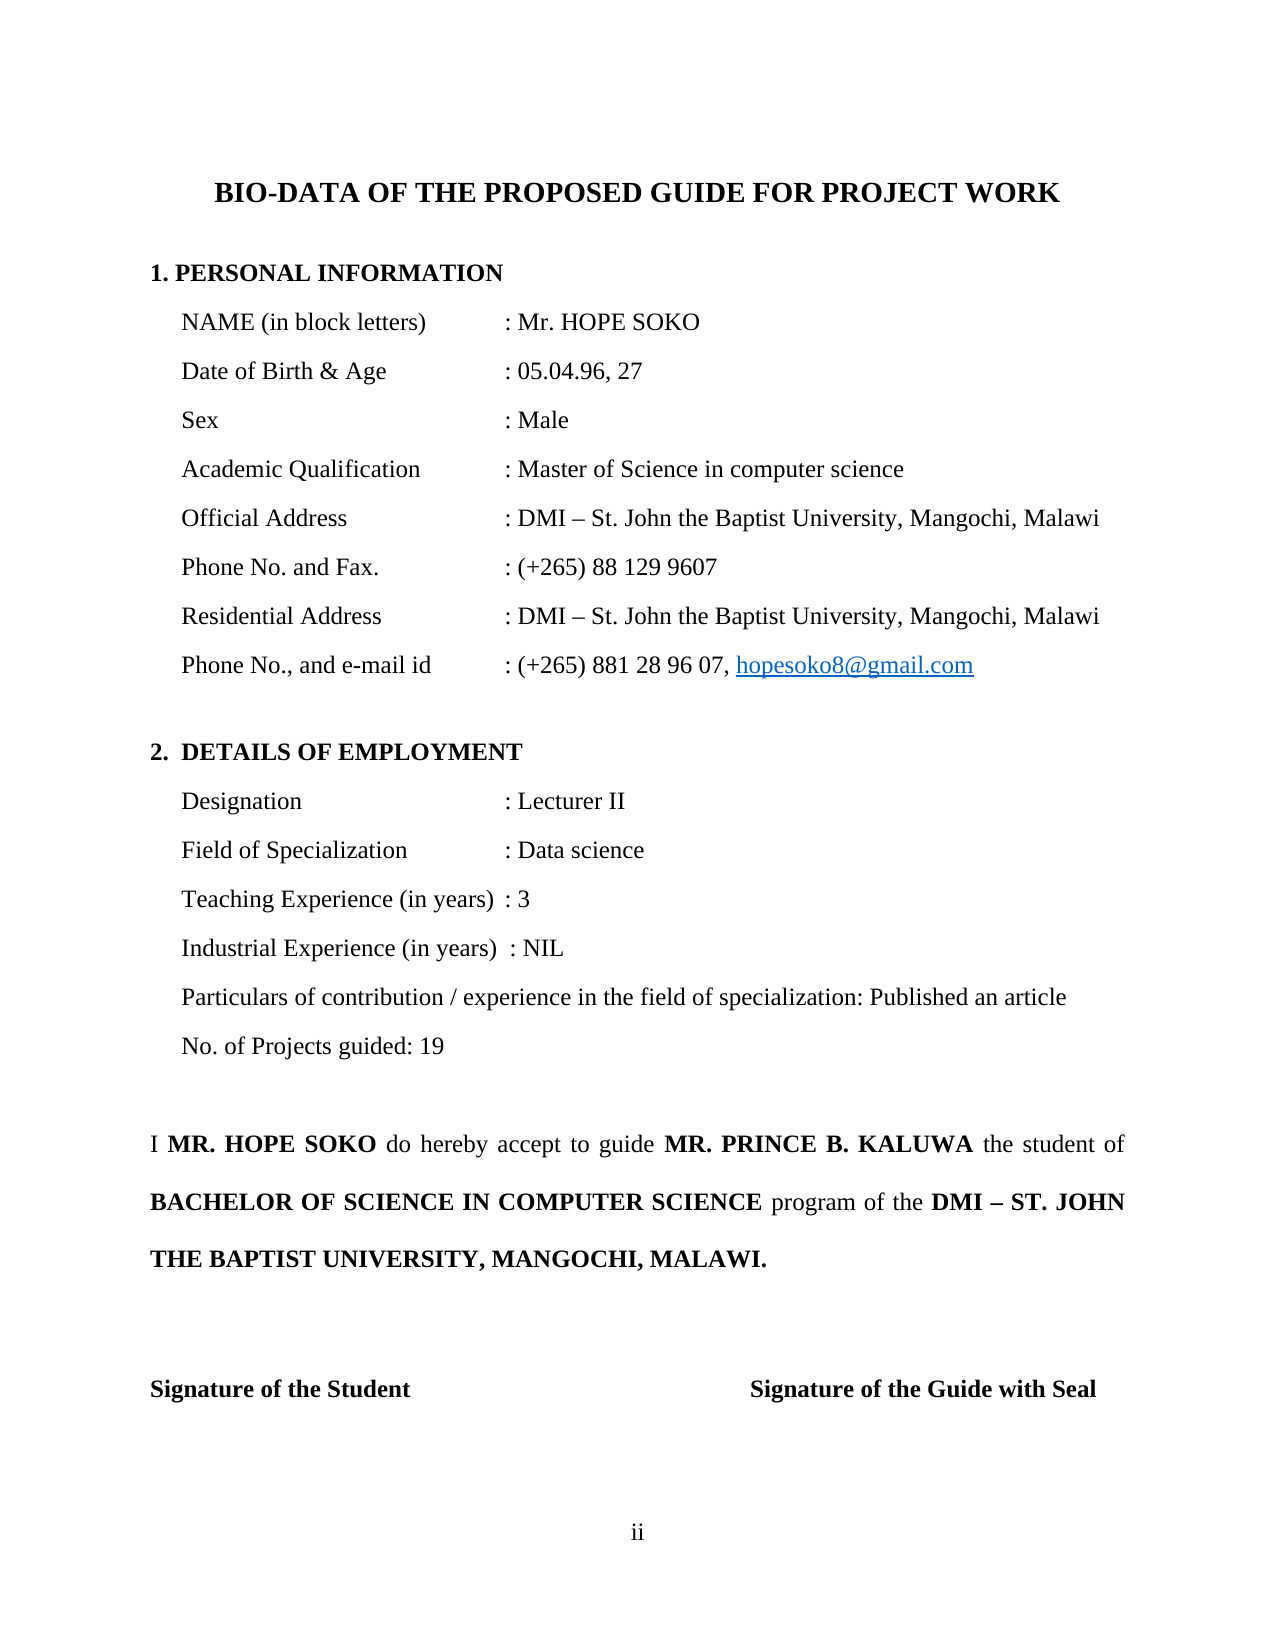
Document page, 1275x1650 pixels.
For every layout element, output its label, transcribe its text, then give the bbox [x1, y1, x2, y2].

text Residential Address : DMI – St. John the Baptist University, Mangochi, Malawi [150, 601, 1125, 630]
text Academic Qualification : Master of Science in computer science [150, 454, 1125, 483]
text Teaching Experience (in years) : 3 [150, 884, 1125, 913]
text Official Address : DMI – St. John the Baptist University, Mangochi, Malawi [150, 503, 1125, 532]
text Sex : Male [150, 405, 1125, 434]
subtitle BIO-DATA OF THE PROPOSED GUIDE FOR PROJECT WORK [150, 175, 1125, 208]
text Industrial Experience (in years) : NIL [150, 933, 1125, 962]
text No. of Projects guided: 19 [150, 1031, 1125, 1060]
text NAME (in block letters) : Mr. HOPE SOKO [150, 307, 1125, 336]
text 1. PERSONAL INFORMATION [150, 258, 1125, 287]
text Designation : Lecturer II [150, 786, 1125, 814]
text Phone No. and Fax. : (+265) 88 129 9607 [150, 552, 1125, 581]
text Date of Birth & Age : 05.04.96, 27 [150, 356, 1125, 385]
text 2. DETAILS OF EMPLOYMENT [150, 737, 1125, 765]
text Phone No., and e-mail id : (+265) 881 28 96 07, hopesoko8@gmail.com [150, 650, 1125, 679]
text I MR. HOPE SOKO do hereby accept to guide MR. PRINCE B. KALUWA the student of BACHELOR OF SCIENCE IN COMPUTER SCIENCE program of the DMI – ST. JOHN THE BAPTIST UNIVERSITY, MANGOCHI, MALAWI. [150, 1129, 1125, 1273]
text Field of Specialization : Data science [150, 835, 1125, 863]
text Particulars of contribution / experience in the field of specialization: Published an article [150, 982, 1125, 1011]
text Signature of the Student Signature of the Guide with Seal [150, 1374, 1125, 1403]
